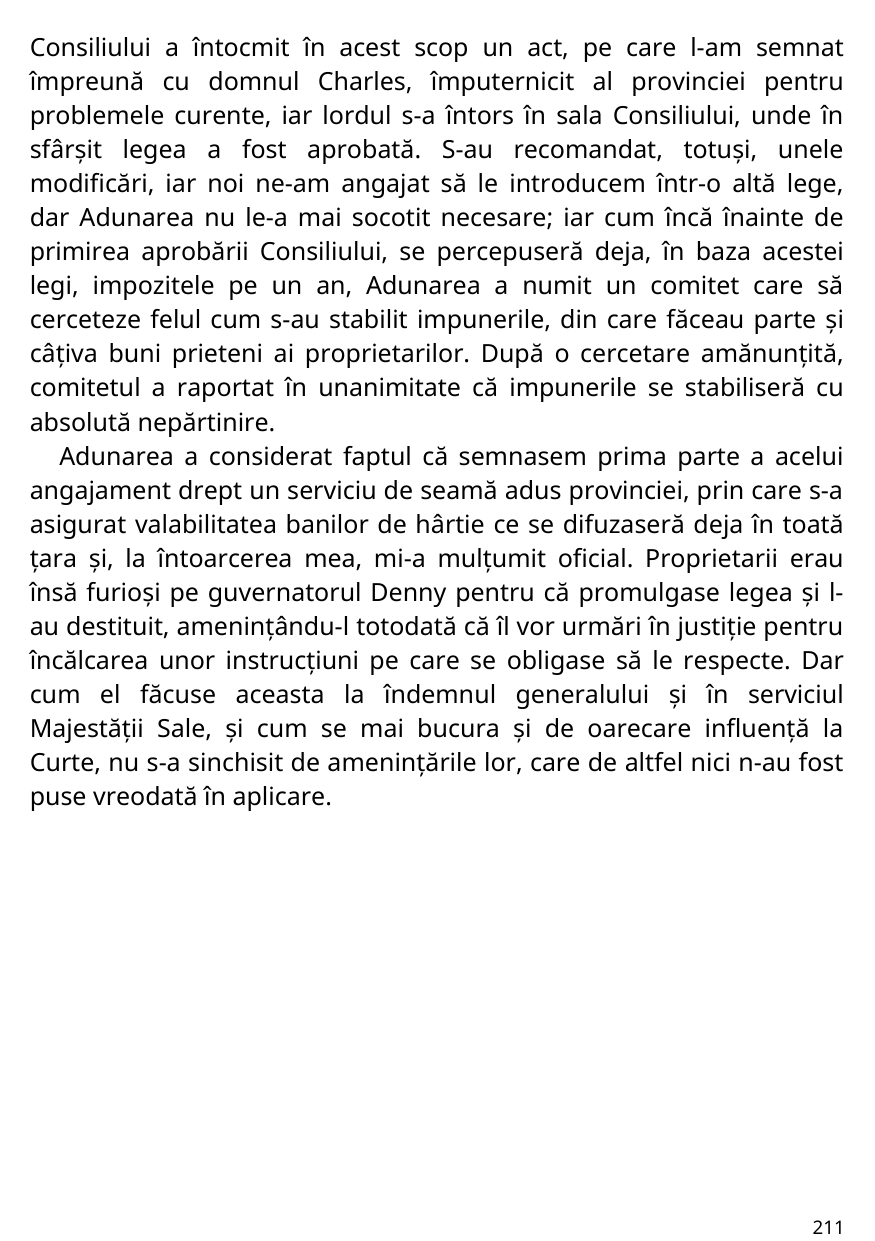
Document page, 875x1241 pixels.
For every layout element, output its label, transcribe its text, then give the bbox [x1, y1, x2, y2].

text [29, 29, 844, 438]
text Adunarea a considerat faptul că semnasem prima parte a acelui angajament drept un serviciu de seamă adus provinciei, prin care s-a asigurat valabilitatea banilor de hârtie ce se difuzaseră deja în toată țara și, la întoarcerea mea, mi-a mulțumit oficial. Proprietarii erau însă furioși pe guvernatorul Denny pentru că promulgase legea și l-au destituit, amenințându-l totodată că îl vor urmări în justiție pentru încălcarea unor instrucțiuni pe care se obligase să le respecte. Dar cum el făcuse aceasta la îndemnul generalului și în serviciul Majestății Sale, și cum se mai bucura și de oarecare influență la Curte, nu s-a sinchisit de amenințările lor, care de altfel nici n-au fost puse vreodată în aplicare. [29, 438, 844, 813]
